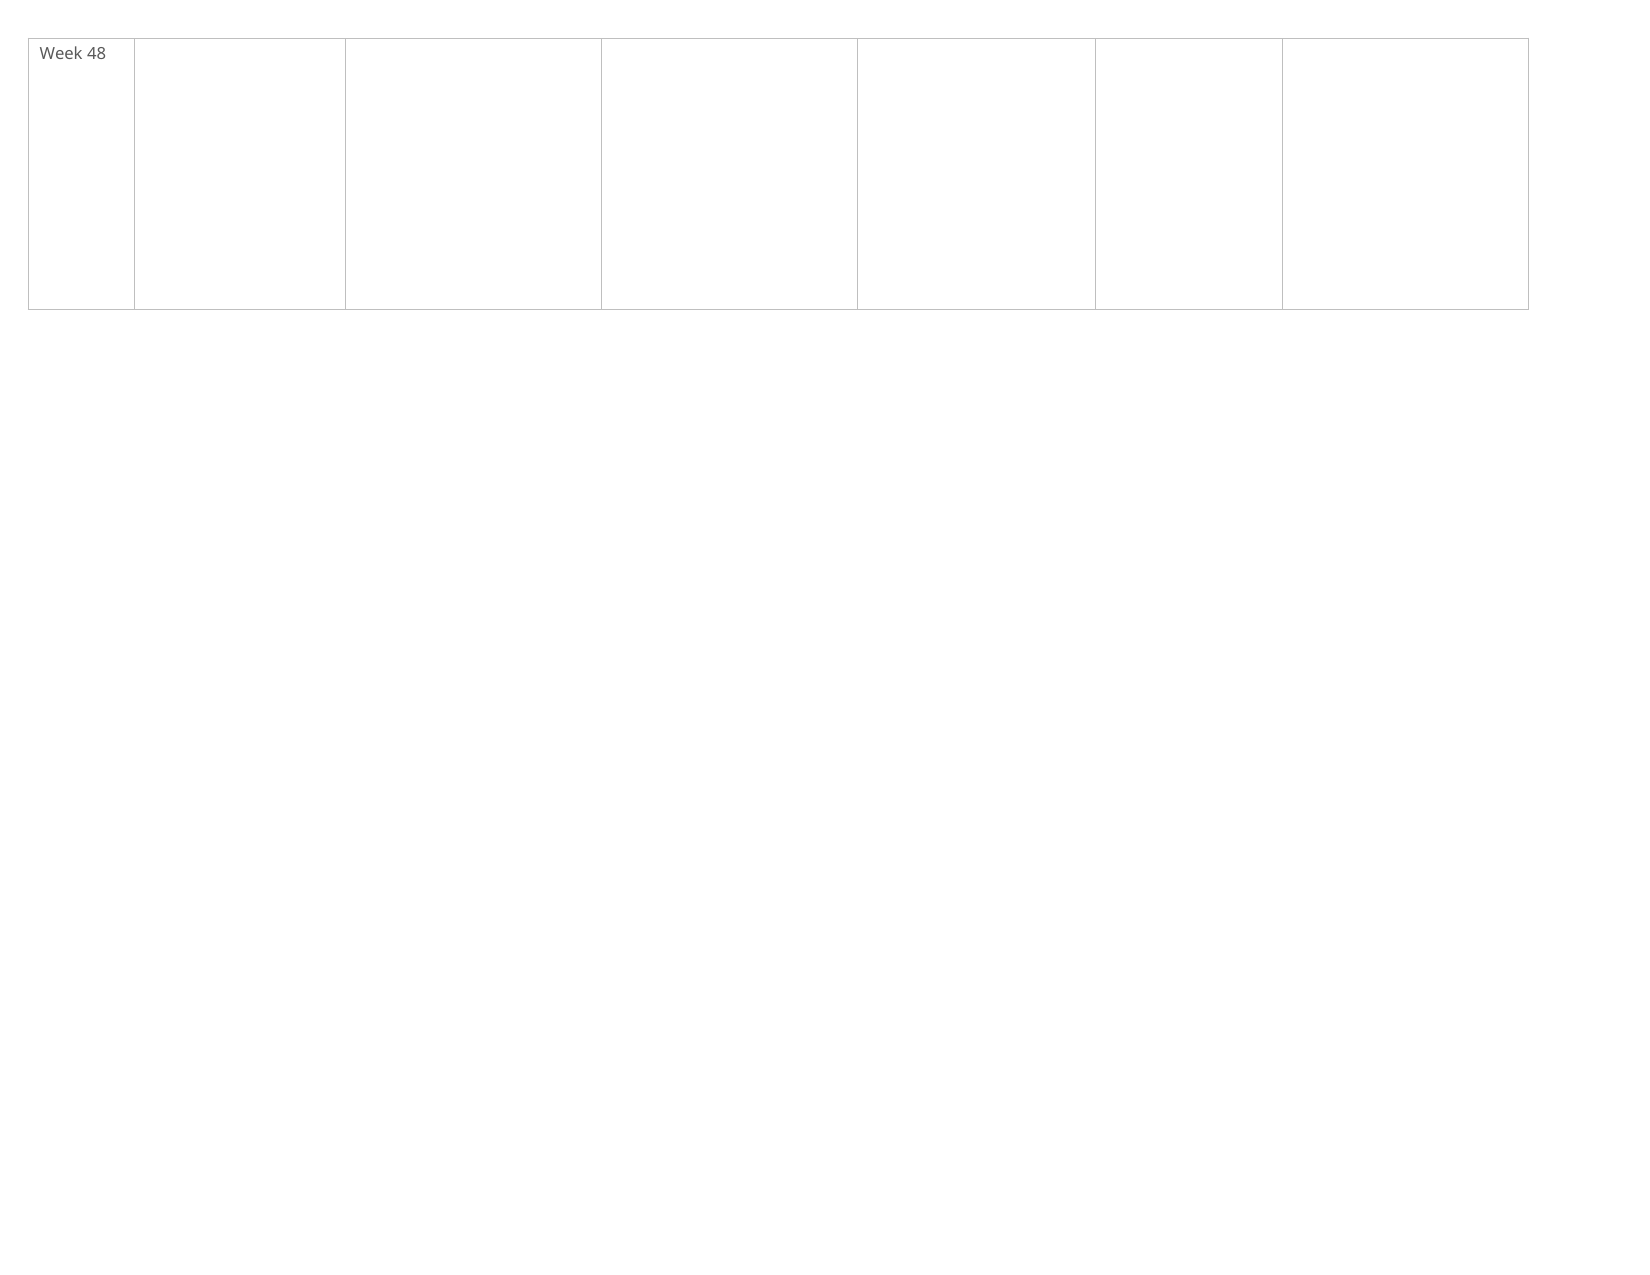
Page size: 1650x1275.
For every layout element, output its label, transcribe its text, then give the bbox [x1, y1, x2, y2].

table_cell [858, 39, 1095, 309]
table_cell [135, 39, 345, 309]
table_cell [1283, 39, 1528, 309]
table_cell Week 48 [29, 39, 134, 309]
table_cell [1096, 39, 1282, 309]
table_cell [602, 39, 857, 309]
table_cell [346, 39, 601, 309]
